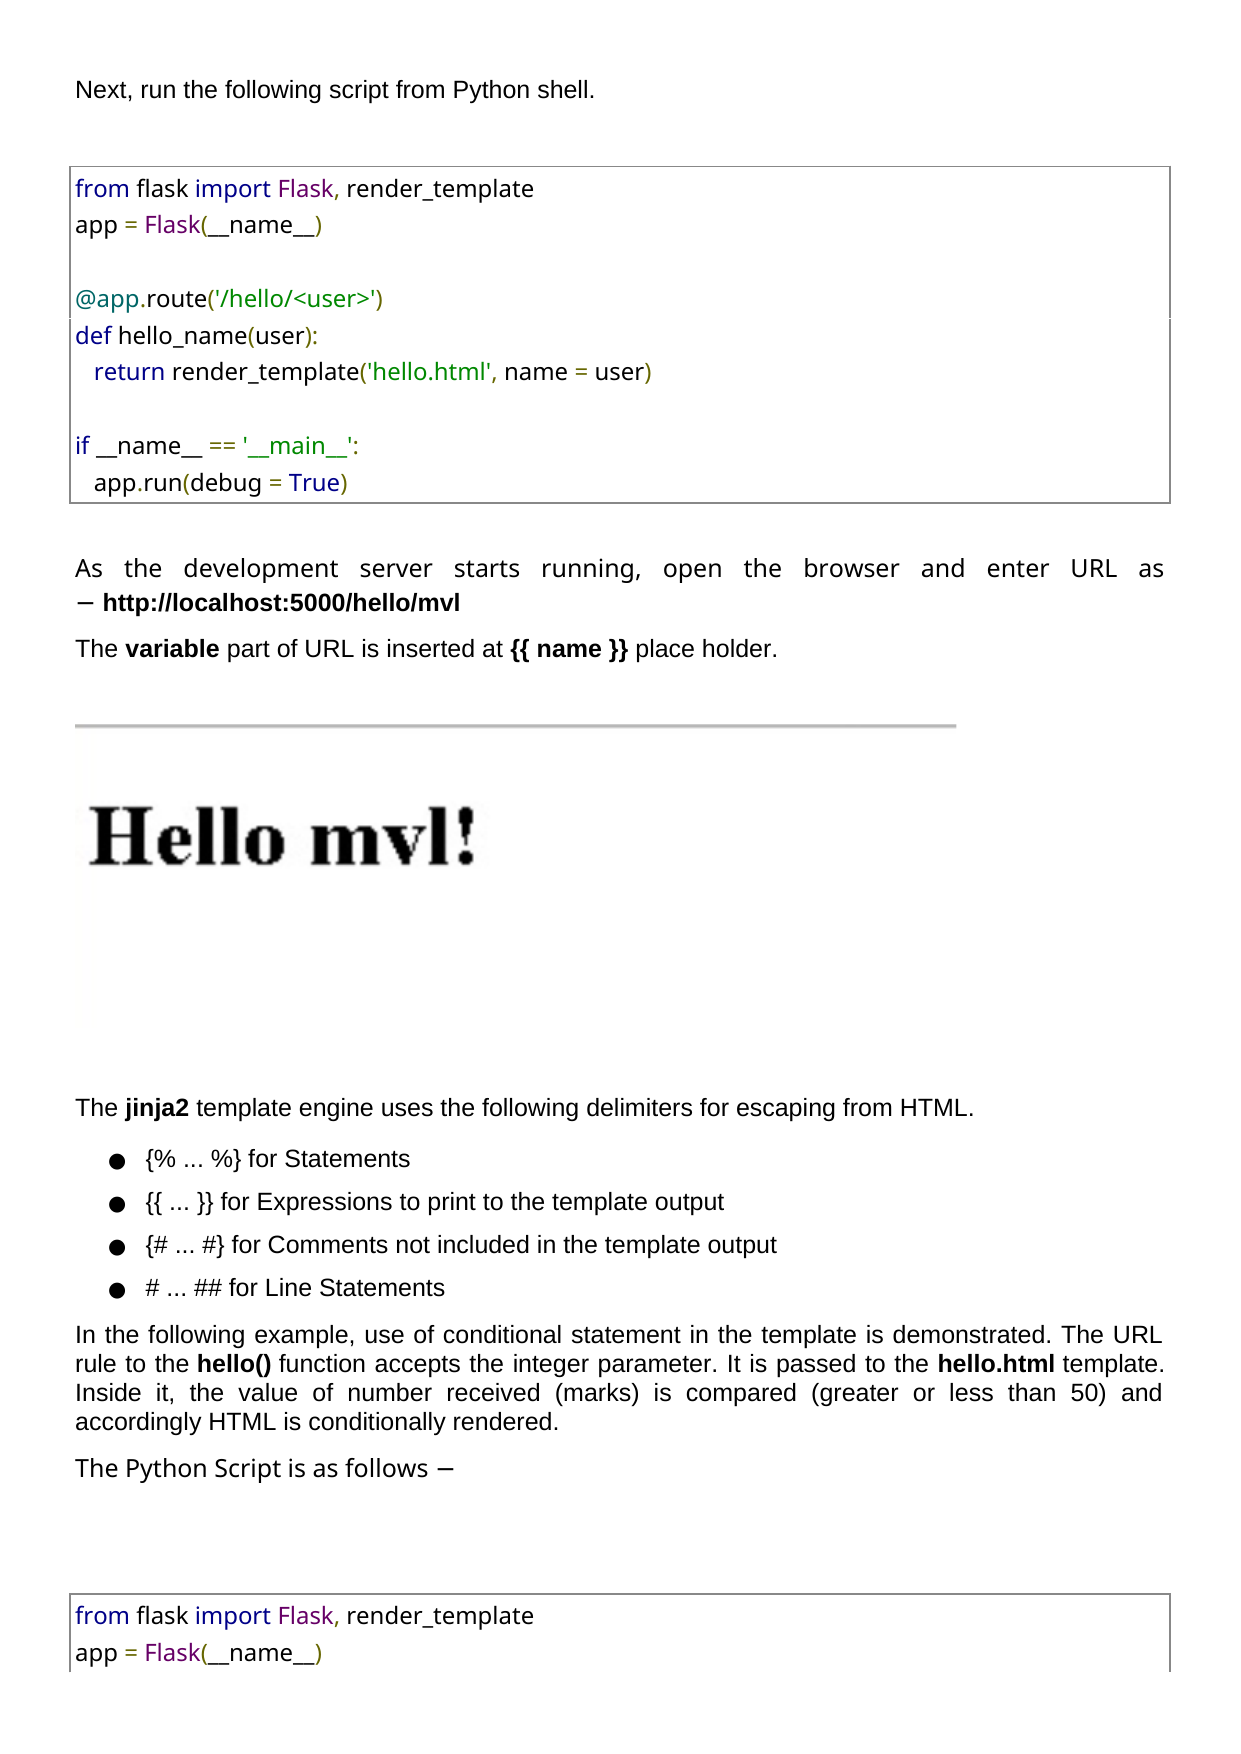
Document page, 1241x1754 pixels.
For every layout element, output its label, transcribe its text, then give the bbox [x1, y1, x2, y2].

list {# ... #} for Comments not included in the template output [108, 1222, 1165, 1265]
text In the following example, use of conditional statement in the template is demonstrated. The URL rule to the hello() function accepts the integer parameter. It is passed to the hello.html template. Inside it, the value of number received (marks) is compared (greater or less than 50) and accordingly HTML is conditionally rendered. [75, 1320, 1165, 1435]
text from flask import Flask, render_template [71, 1595, 1169, 1636]
text Next, run the following script from Python shell. [75, 75, 1165, 104]
text app = Flask(__name__) [71, 1636, 1169, 1672]
text return render_template('hello.html', name = user) [71, 355, 1169, 392]
list # ... ## for Line Statements [108, 1265, 1165, 1308]
text @app.route('/hello/<user>') [71, 282, 1169, 318]
text from flask import Flask, render_template [71, 167, 1169, 208]
list {{ ... }} for Expressions to print to the template output [108, 1180, 1165, 1222]
text The jinja2 template engine uses the following delimiters for escaping from HTML. [75, 1093, 1165, 1122]
text app = Flask(__name__) [71, 208, 1169, 245]
text def hello_name(user): [70, 318, 1170, 355]
list {% ... %} for Statements [108, 1137, 1165, 1180]
picture [75, 724, 957, 1028]
text app.run(debug = True) [71, 466, 1169, 502]
text if __name__ == '__main__': [71, 429, 1169, 466]
text The variable part of URL is inserted at {{ name }} place holder. [75, 634, 1165, 663]
text http://localhost:5000/hello/mvl [75, 551, 1165, 619]
